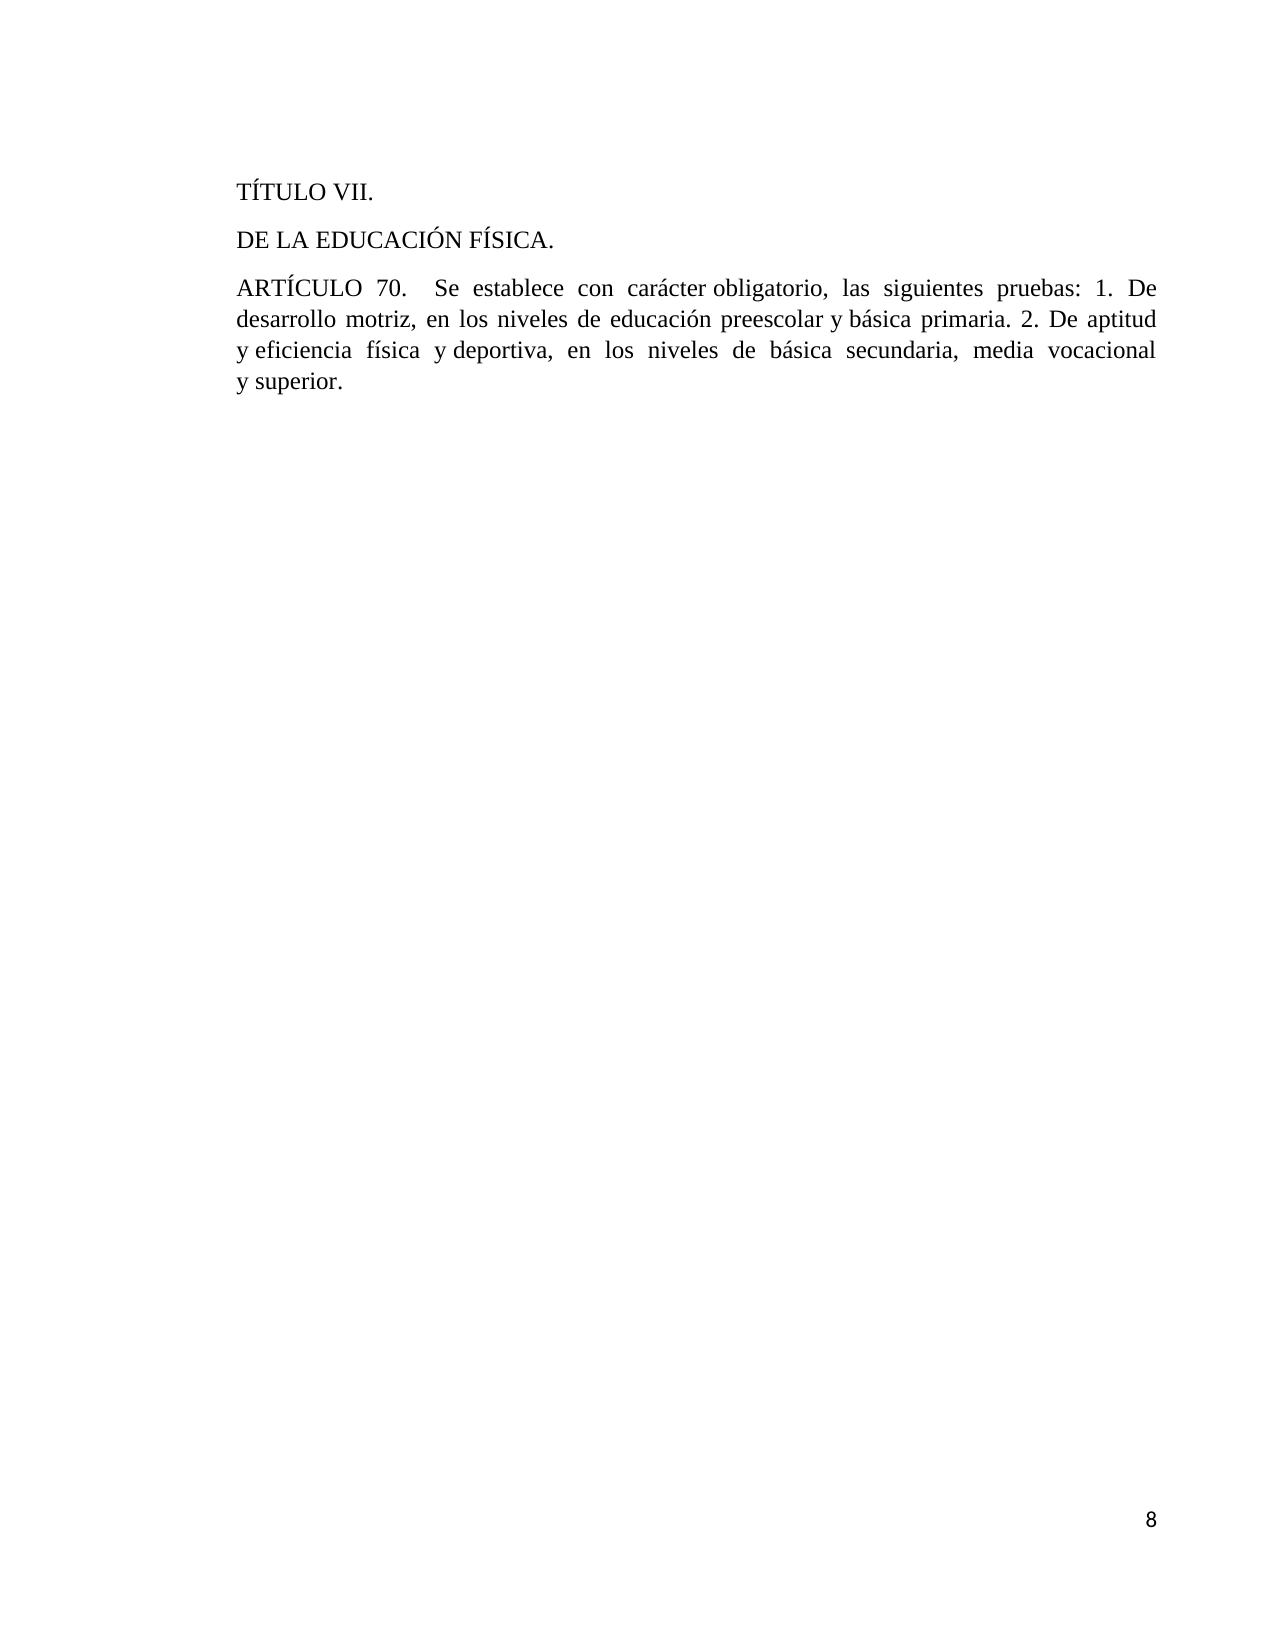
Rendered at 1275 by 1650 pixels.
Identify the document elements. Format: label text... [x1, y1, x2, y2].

text DE LA EDUCACIÓN FÍSICA. [236, 225, 1157, 254]
text TÍTULO VII. [236, 177, 1157, 206]
text ARTÍCULO 70. Se establece con carácter obligatorio, las siguientes pruebas: 1. De desarrollo motriz, en los niveles de educación preescolar y básica primaria. 2. De aptitud y eficiencia física y deportiva, en los niveles de básica secundaria, media vocacional y superior. [236, 273, 1157, 394]
